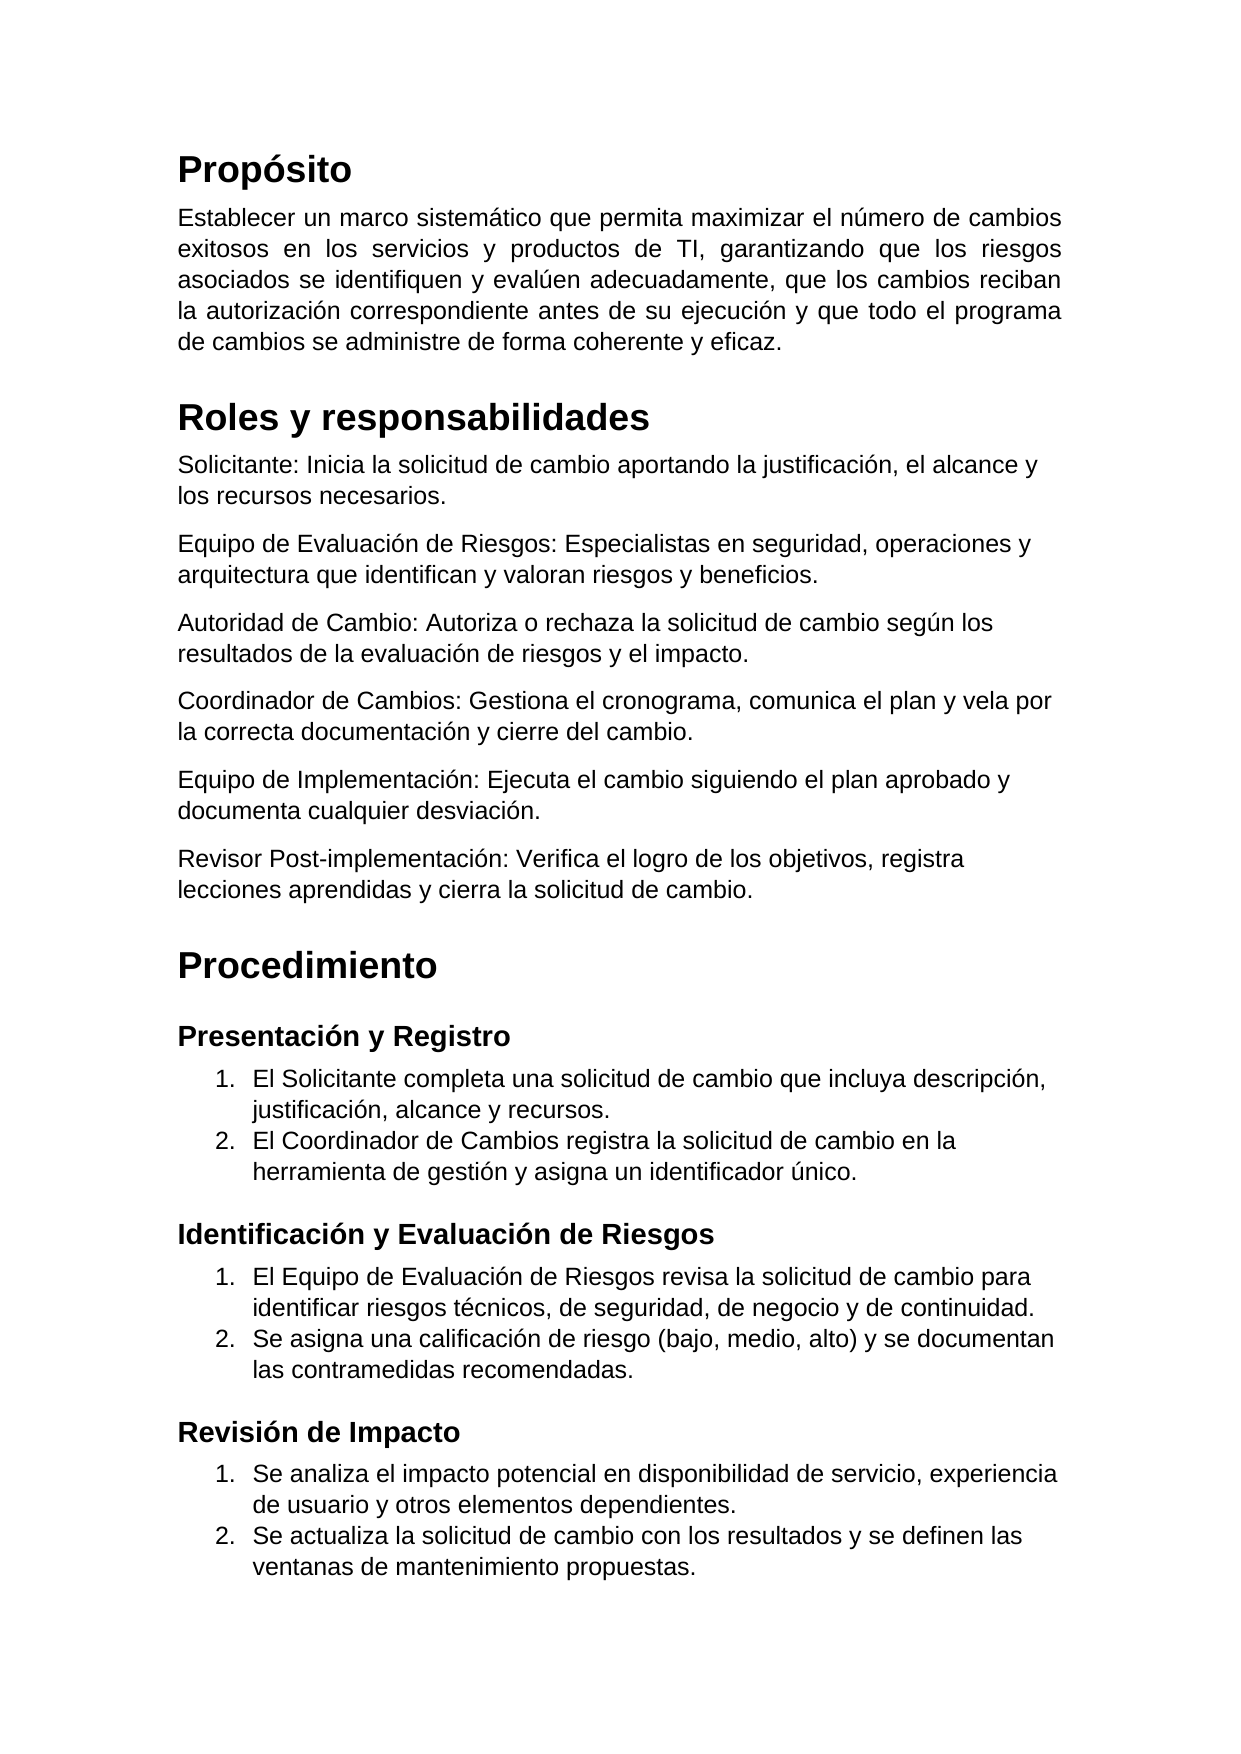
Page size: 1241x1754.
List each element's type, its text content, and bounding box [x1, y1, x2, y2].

subtitle Propósito [177, 148, 1063, 191]
text Establecer un marco sistemático que permita maximizar el número de cambios exitosos en los servicios y productos de TI, garantizando que los riesgos asociados se identifiquen y evalúen adecuadamente, que los cambios reciban la autorización correspondiente antes de su ejecución y que todo el programa de cambios se administre de forma coherente y eficaz. [177, 202, 1063, 355]
list Se asigna una calificación de riesgo (bajo, medio, alto) y se documentan las contramedidas recomendadas. [215, 1323, 1063, 1383]
subtitle Procedimiento [177, 943, 1063, 987]
text Autoridad de Cambio: Autoriza o rechaza la solicitud de cambio según los resultados de la evaluación de riesgos y el impacto. [177, 608, 1063, 667]
subtitle Identificación y Evaluación de Riesgos [177, 1217, 1063, 1251]
list El Equipo de Evaluación de Riesgos revisa la solicitud de cambio para identificar riesgos técnicos, de seguridad, de negocio y de continuidad. [215, 1261, 1063, 1321]
list El Coordinador de Cambios registra la solicitud de cambio en la herramienta de gestión y asigna un identificador único. [215, 1126, 1063, 1186]
text Coordinador de Cambios: Gestiona el cronograma, comunica el plan y vela por la correcta documentación y cierre del cambio. [177, 686, 1063, 746]
text Equipo de Implementación: Ejecuta el cambio siguiendo el plan aprobado y documenta cualquier desviación. [177, 765, 1063, 825]
text Revisor Post-implementación: Verifica el logro de los objetivos, registra lecciones aprendidas y cierra la solicitud de cambio. [177, 844, 1063, 904]
list Se analiza el impacto potencial en disponibilidad de servicio, experiencia de usuario y otros elementos dependientes. [215, 1459, 1063, 1519]
subtitle Roles y responsabilidades [177, 395, 1063, 438]
list Se actualiza la solicitud de cambio con los resultados y se definen las ventanas de mantenimiento propuestas. [215, 1521, 1063, 1581]
list El Solicitante completa una solicitud de cambio que incluya descripción, justificación, alcance y recursos. [215, 1064, 1063, 1123]
subtitle Revisión de Impacto [177, 1415, 1063, 1448]
text Solicitante: Inicia la solicitud de cambio aportando la justificación, el alcance y los recursos necesarios. [177, 450, 1063, 510]
text Equipo de Evaluación de Riesgos: Especialistas en seguridad, operaciones y arquitectura que identifican y valoran riesgos y beneficios. [177, 529, 1063, 589]
subtitle Presentación y Registro [177, 1019, 1063, 1053]
